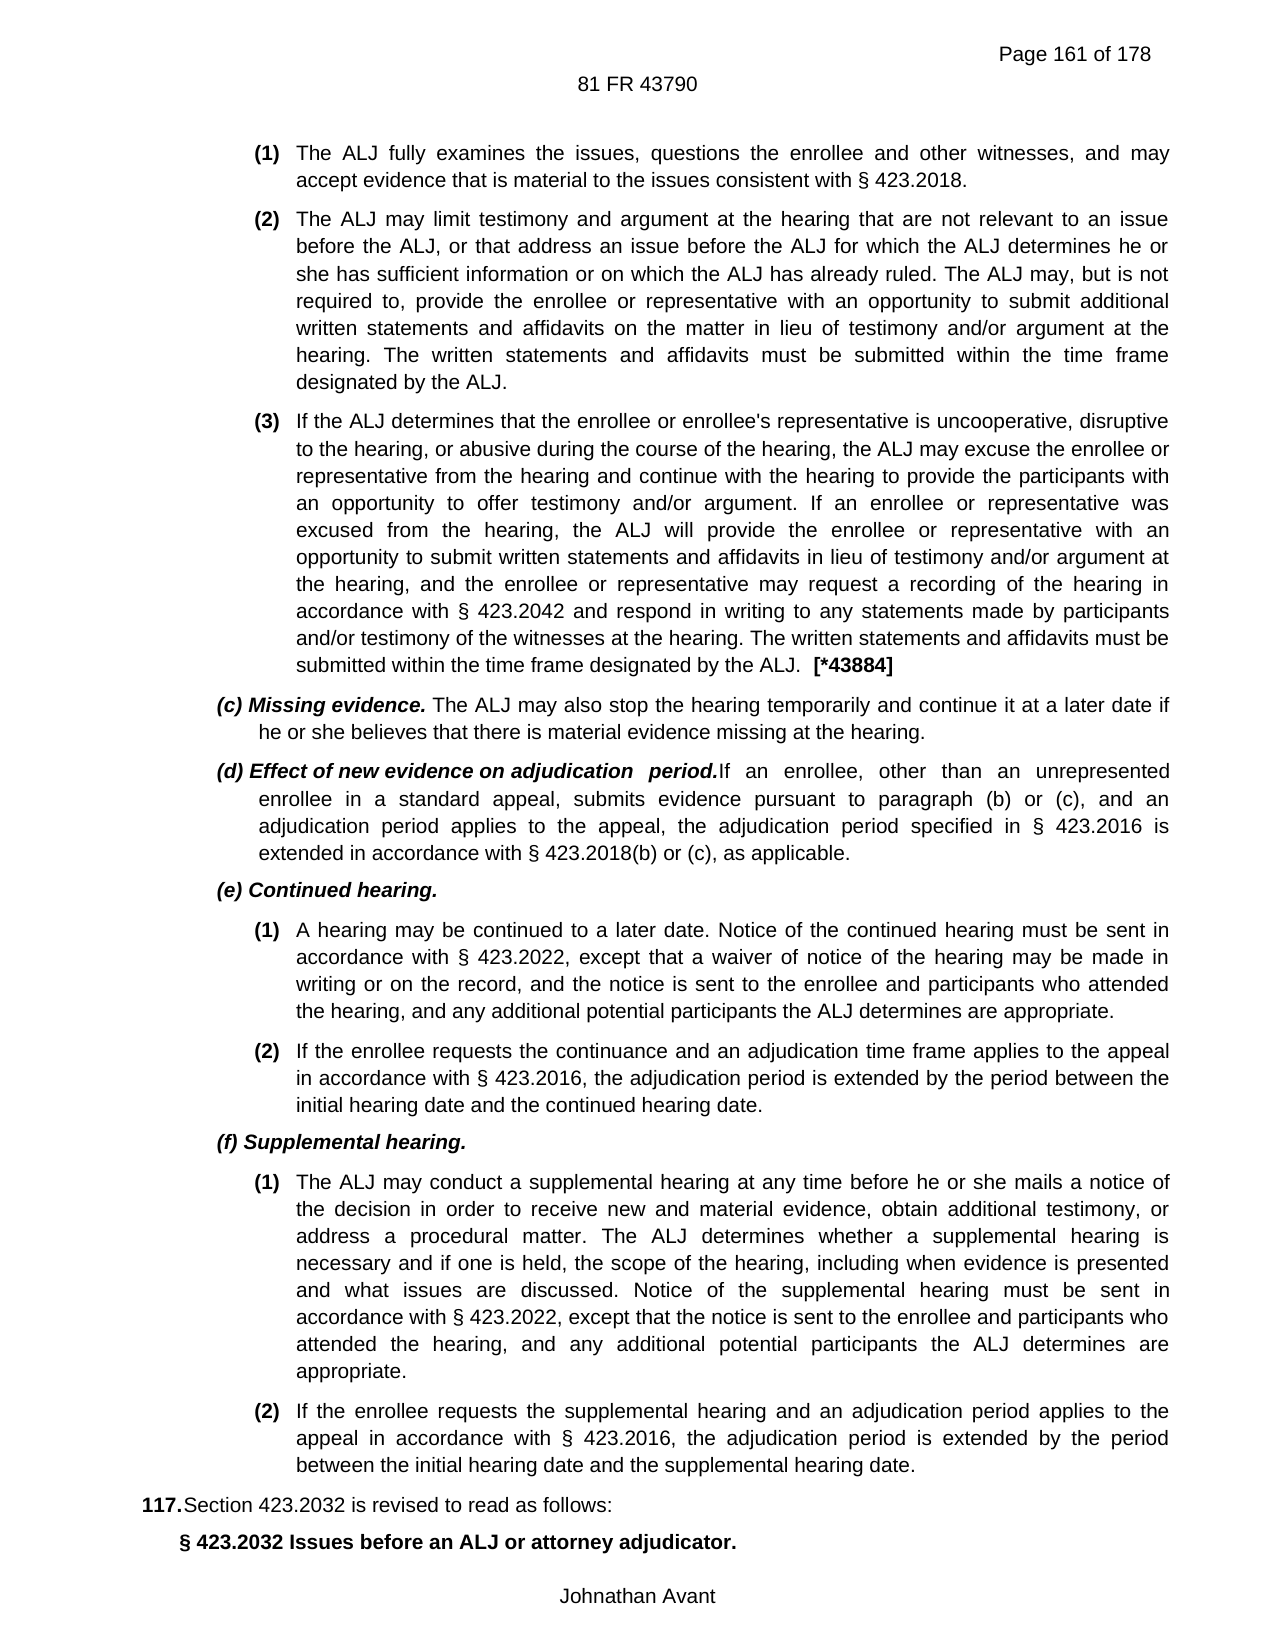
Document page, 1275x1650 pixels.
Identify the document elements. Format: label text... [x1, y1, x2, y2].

list The ALJ may also stop the hearing temporarily and continue it at a later date if he or she believes that there is material evidence missing at the hearing. [217, 689, 1171, 744]
list If the enrollee requests the continuance and an adjudication time frame applies to the appeal in accordance with § 423.2016, the adjudication period is extended by the period between the initial hearing date and the continued hearing date. [254, 1035, 1171, 1117]
list If the ALJ determines that the enrollee or enrollee's representative is uncooperative, disruptive to the hearing, or abusive during the course of the hearing, the ALJ may excuse the enrollee or representative from the hearing and continue with the hearing to provide the participants with an opportunity to offer testimony and/or argument. If an enrollee or representative was excused from the hearing, the ALJ will provide the enrollee or representative with an opportunity to submit written statements and affidavits in lieu of testimony and/or argument at the hearing, and the enrollee or representative may request a recording of the hearing in accordance with § 423.2042 and respond in writing to any statements made by participants and/or testimony of the witnesses at the hearing. The written statements and affidavits must be submitted within the time frame designated by the ALJ. [*43884] [254, 406, 1171, 677]
list J or attorney adjudicator. [179, 1529, 1171, 1554]
list The ALJ may conduct a supplemental hearing at any time before he or she mails a notice of the decision in order to receive new and material evidence, obtain additional testimony, or address a procedural matter. The ALJ determines whether a supplemental hearing is necessary and if one is held, the scope of the hearing, including when evidence is presented and what issues are discussed. Notice of the supplemental hearing must be sent in accordance with § 423.2022, except that the notice is sent to the enrollee and participants who attended the hearing, and any additional potential participants the ALJ determines are appropriate. [254, 1167, 1171, 1383]
list The ALJ may limit testimony and argument at the hearing that are not relevant to an issue before the ALJ, or that address an issue before the ALJ for which the ALJ determines he or she has sufficient information or on which the ALJ has already ruled. The ALJ may, but is not required to, provide the enrollee or representative with an opportunity to submit additional written statements and affidavits on the matter in lieu of testimony and/or argument at the hearing. The written statements and affidavits must be submitted within the time frame designated by the ALJ. [254, 204, 1171, 394]
list Section 423.2032 is revised to read as follows: [142, 1489, 1171, 1517]
list The ALJ fully examines the issues, questions the enrollee and other witnesses, and may accept evidence that is material to the issues consistent with § 423.2018. [254, 137, 1171, 192]
list If the enrollee requests the supplemental hearing and an adjudication period applies to the appeal in accordance with § 423.2016, the adjudication period is extended by the period between the initial hearing date and the supplemental hearing date. [254, 1396, 1171, 1477]
list adjudication period.If an enrollee, other than an unrepresented enrollee in a standard appeal, submits evidence pursuant to paragraph (b) or (c), and an adjudication period applies to the appeal, the adjudication period specified in § 423.2016 is extended in accordance with § 423.2018(b) or (c), as applicable. [217, 756, 1171, 864]
list A hearing may be continued to a later date. Notice of the continued hearing must be sent in accordance with § 423.2022, except that a waiver of notice of the hearing may be made in writing or on the record, and the notice is sent to the enrollee and participants who attended the hearing, and any additional potential participants the ALJ determines are appropriate. [254, 914, 1171, 1023]
